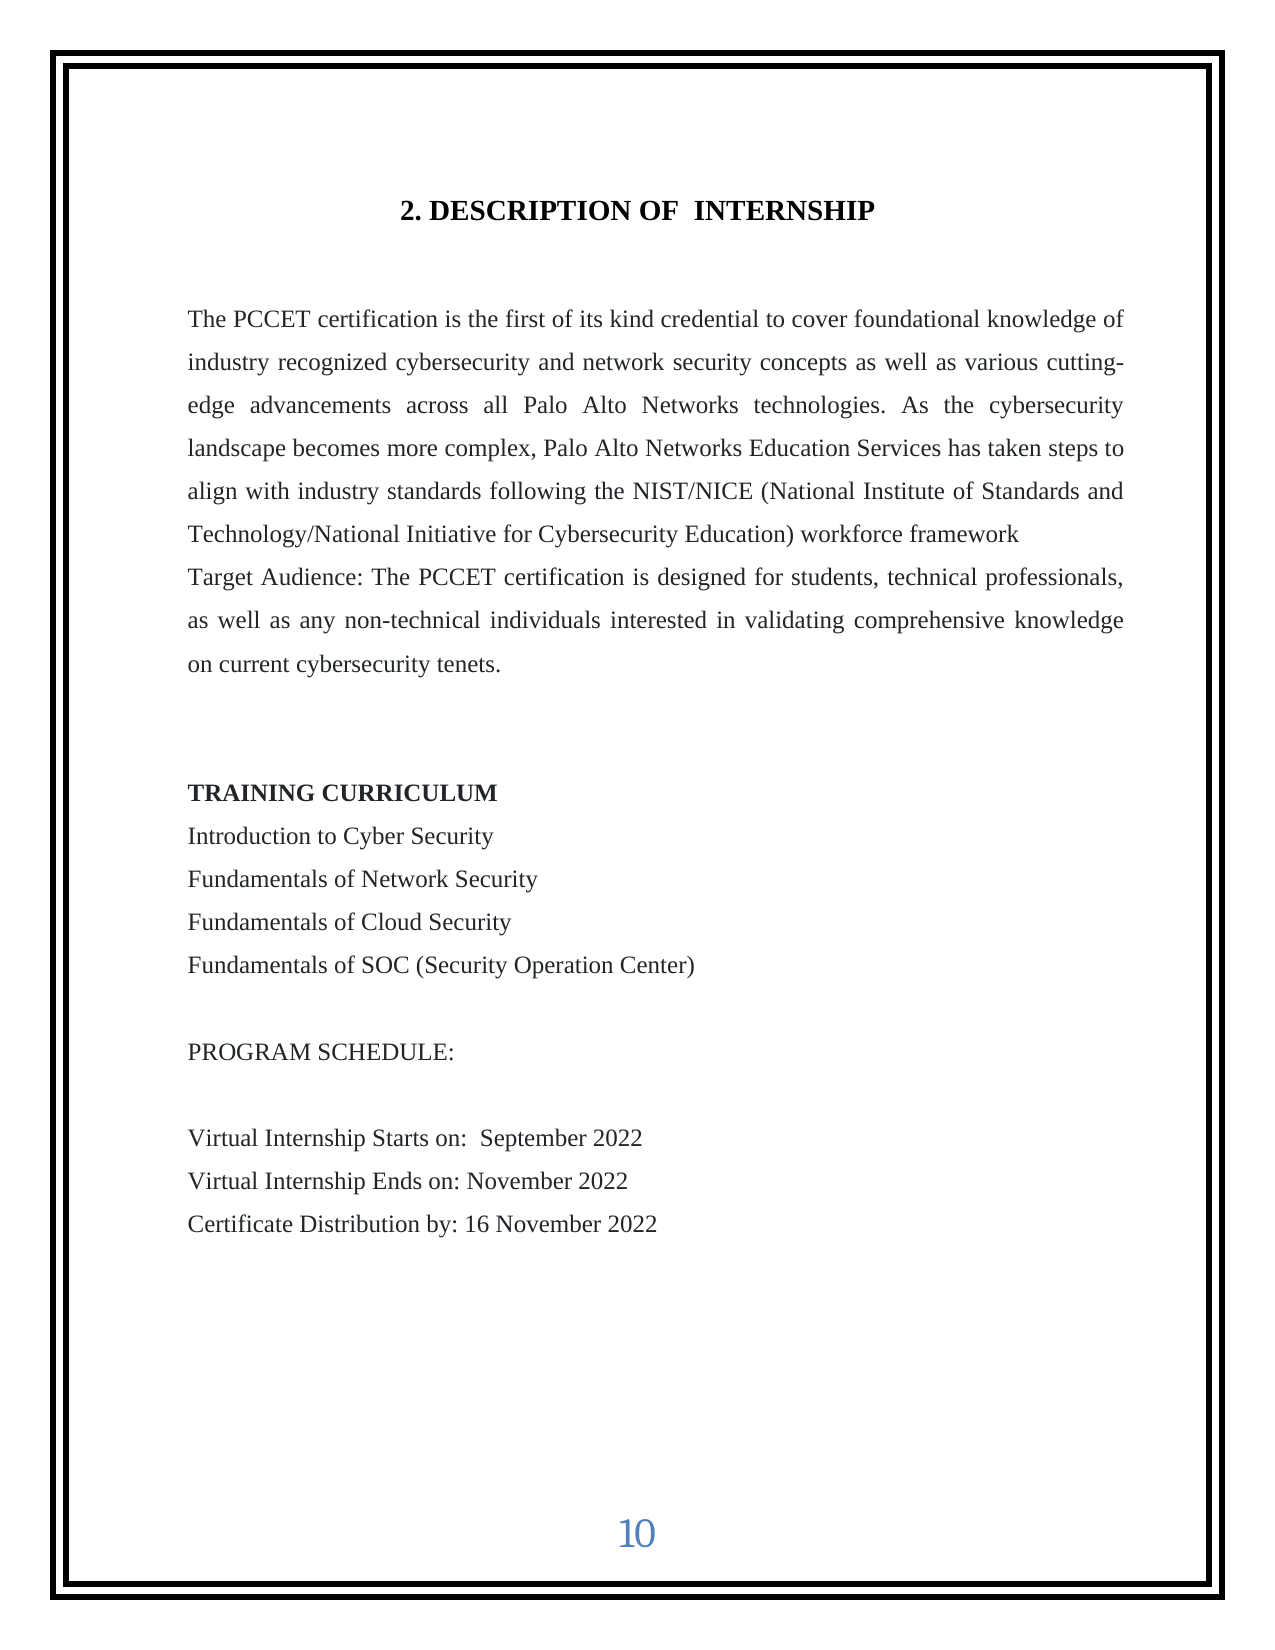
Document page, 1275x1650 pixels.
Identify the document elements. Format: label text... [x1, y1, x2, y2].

text 2. DESCRIPTION OF INTERNSHIP [150, 193, 1125, 227]
subtitle Fundamentals of SOC (Security Operation Center) [187, 951, 1125, 979]
subtitle TRAINING CURRICULUM [187, 778, 1125, 807]
subtitle Target Audience: The PCCET certification is designed for students, technical professionals, as well as any non-technical individuals interested in validating comprehensive knowledge on current cybersecurity tenets. [187, 562, 1125, 677]
subtitle Introduction to Cyber Security [187, 821, 1125, 850]
subtitle Fundamentals of Cloud Security [187, 907, 1125, 936]
subtitle Fundamentals of Network Security [187, 864, 1125, 893]
subtitle PROGRAM SCHEDULE: [187, 1037, 1125, 1066]
subtitle Virtual Internship Starts on: September 2022 [187, 1123, 1125, 1152]
subtitle Certificate Distribution by: 16 November 2022 [187, 1209, 1125, 1238]
subtitle Virtual Internship Ends on: November 2022 [187, 1166, 1125, 1195]
subtitle The PCCET certification is the first of its kind credential to cover foundational knowledge of industry recognized cybersecurity and network security concepts as well as various cutting-edge advancements across all Palo Alto Networks technologies. As the cybersecurity landscape becomes more complex, Palo Alto Networks Education Services has taken steps to align with industry standards following the NIST/NICE (National Institute of Standards and Technology/National Initiative for Cybersecurity Education) workforce framework [187, 304, 1125, 548]
